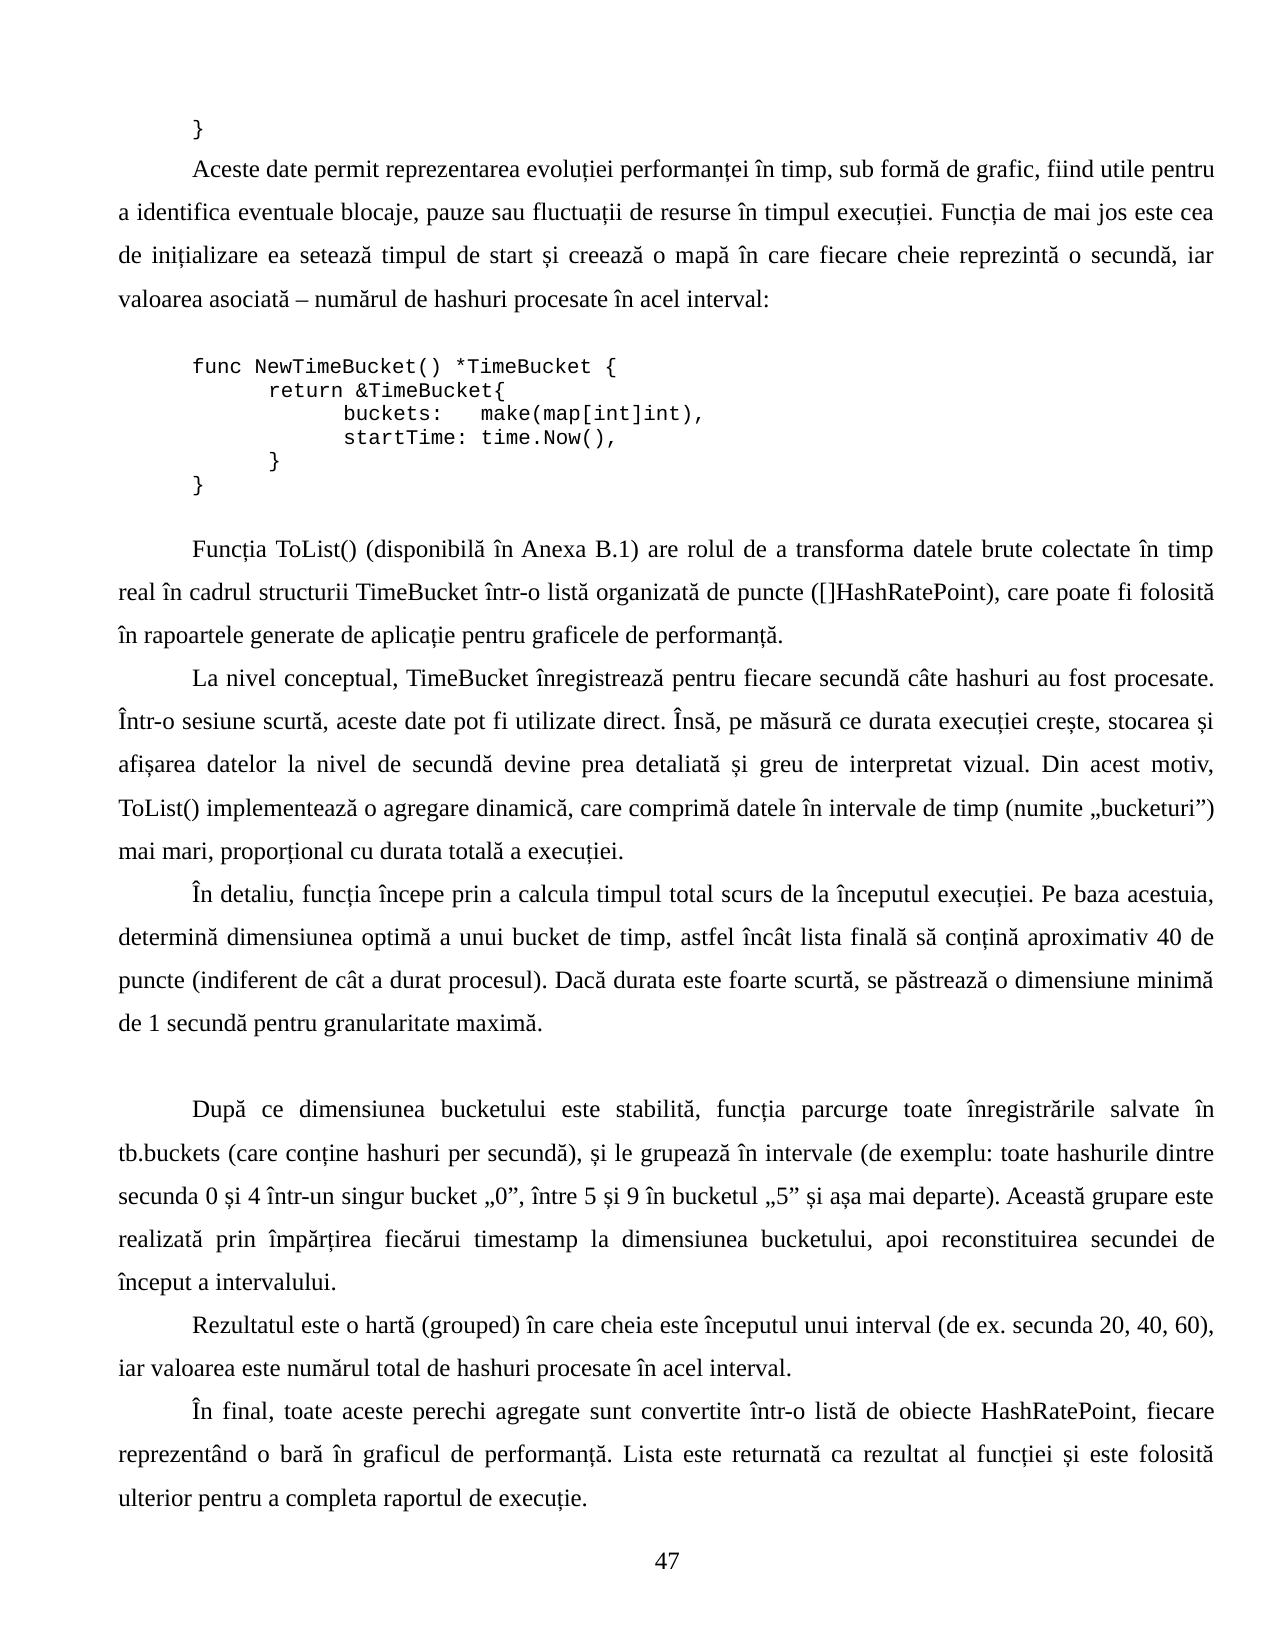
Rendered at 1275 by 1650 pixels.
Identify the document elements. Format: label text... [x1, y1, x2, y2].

text În final, toate aceste perechi agregate sunt convertite într-o listă de obiecte HashRatePoint, fiecare reprezentând o bară în graficul de performanță. Lista este returnată ca rezultat al funcției și este folosită ulterior pentru a completa raportul de execuție. [118, 1396, 1216, 1511]
text func NewTimeBucket() *TimeBucket { [118, 356, 1216, 379]
text După ce dimensiunea bucketului este stabilită, funcția parcurge toate înregistrările salvate în tb.buckets (care conține hashuri per secundă), și le grupează în intervale (de exemplu: toate hashurile dintre secunda 0 și 4 într-un singur bucket „0”, între 5 și 9 în bucketul „5” și așa mai departe). Această grupare este realizată prin împărțirea fiecărui timestamp la dimensiunea bucketului, apoi reconstituirea secundei de început a intervalului. [118, 1094, 1216, 1296]
text } [118, 474, 1216, 498]
text Funcția ToList() (disponibilă în Anexa B.1) are rolul de a transforma datele brute colectate în timp real în cadrul structurii TimeBucket într-o listă organizată de puncte ([]HashRatePoint), care poate fi folosită în rapoartele generate de aplicație pentru graficele de performanță. [118, 534, 1216, 649]
text startTime: time.Now(), [118, 427, 1216, 451]
text buckets: make(map[int]int), [118, 403, 1216, 427]
text return &TimeBucket{ [118, 379, 1216, 403]
text } [118, 451, 1216, 474]
text Aceste date permit reprezentarea evoluției performanței în timp, sub formă de grafic, fiind utile pentru a identifica eventuale blocaje, pauze sau fluctuații de resurse în timpul execuției. Funcția de mai jos este cea de inițializare ea setează timpul de start și creează o mapă în care fiecare cheie reprezintă o secundă, iar valoarea asociată – numărul de hashuri procesate în acel interval: [118, 154, 1216, 312]
text În detaliu, funcția începe prin a calcula timpul total scurs de la începutul execuției. Pe baza acestuia, determină dimensiunea optimă a unui bucket de timp, astfel încât lista finală să conțină aproximativ 40 de puncte (indiferent de cât a durat procesul). Dacă durata este foarte scurtă, se păstrează o dimensiune minimă de 1 secundă pentru granularitate maximă. [118, 879, 1216, 1037]
text Rezultatul este o hartă (grouped) în care cheia este începutul unui interval (de ex. secunda 20, 40, 60), iar valoarea este numărul total de hashuri procesate în acel interval. [118, 1310, 1216, 1382]
text La nivel conceptual, TimeBucket înregistrează pentru fiecare secundă câte hashuri au fost procesate. Într-o sesiune scurtă, aceste date pot fi utilizate direct. Însă, pe măsură ce durata execuției crește, stocarea și afișarea datelor la nivel de secundă devine prea detaliată și greu de interpretat vizual. Din acest motiv, ToList() implementează o agregare dinamică, care comprimă datele în intervale de timp (numite „bucketuri”) mai mari, proporțional cu durata totală a execuției. [118, 663, 1216, 864]
text } [118, 118, 1216, 142]
